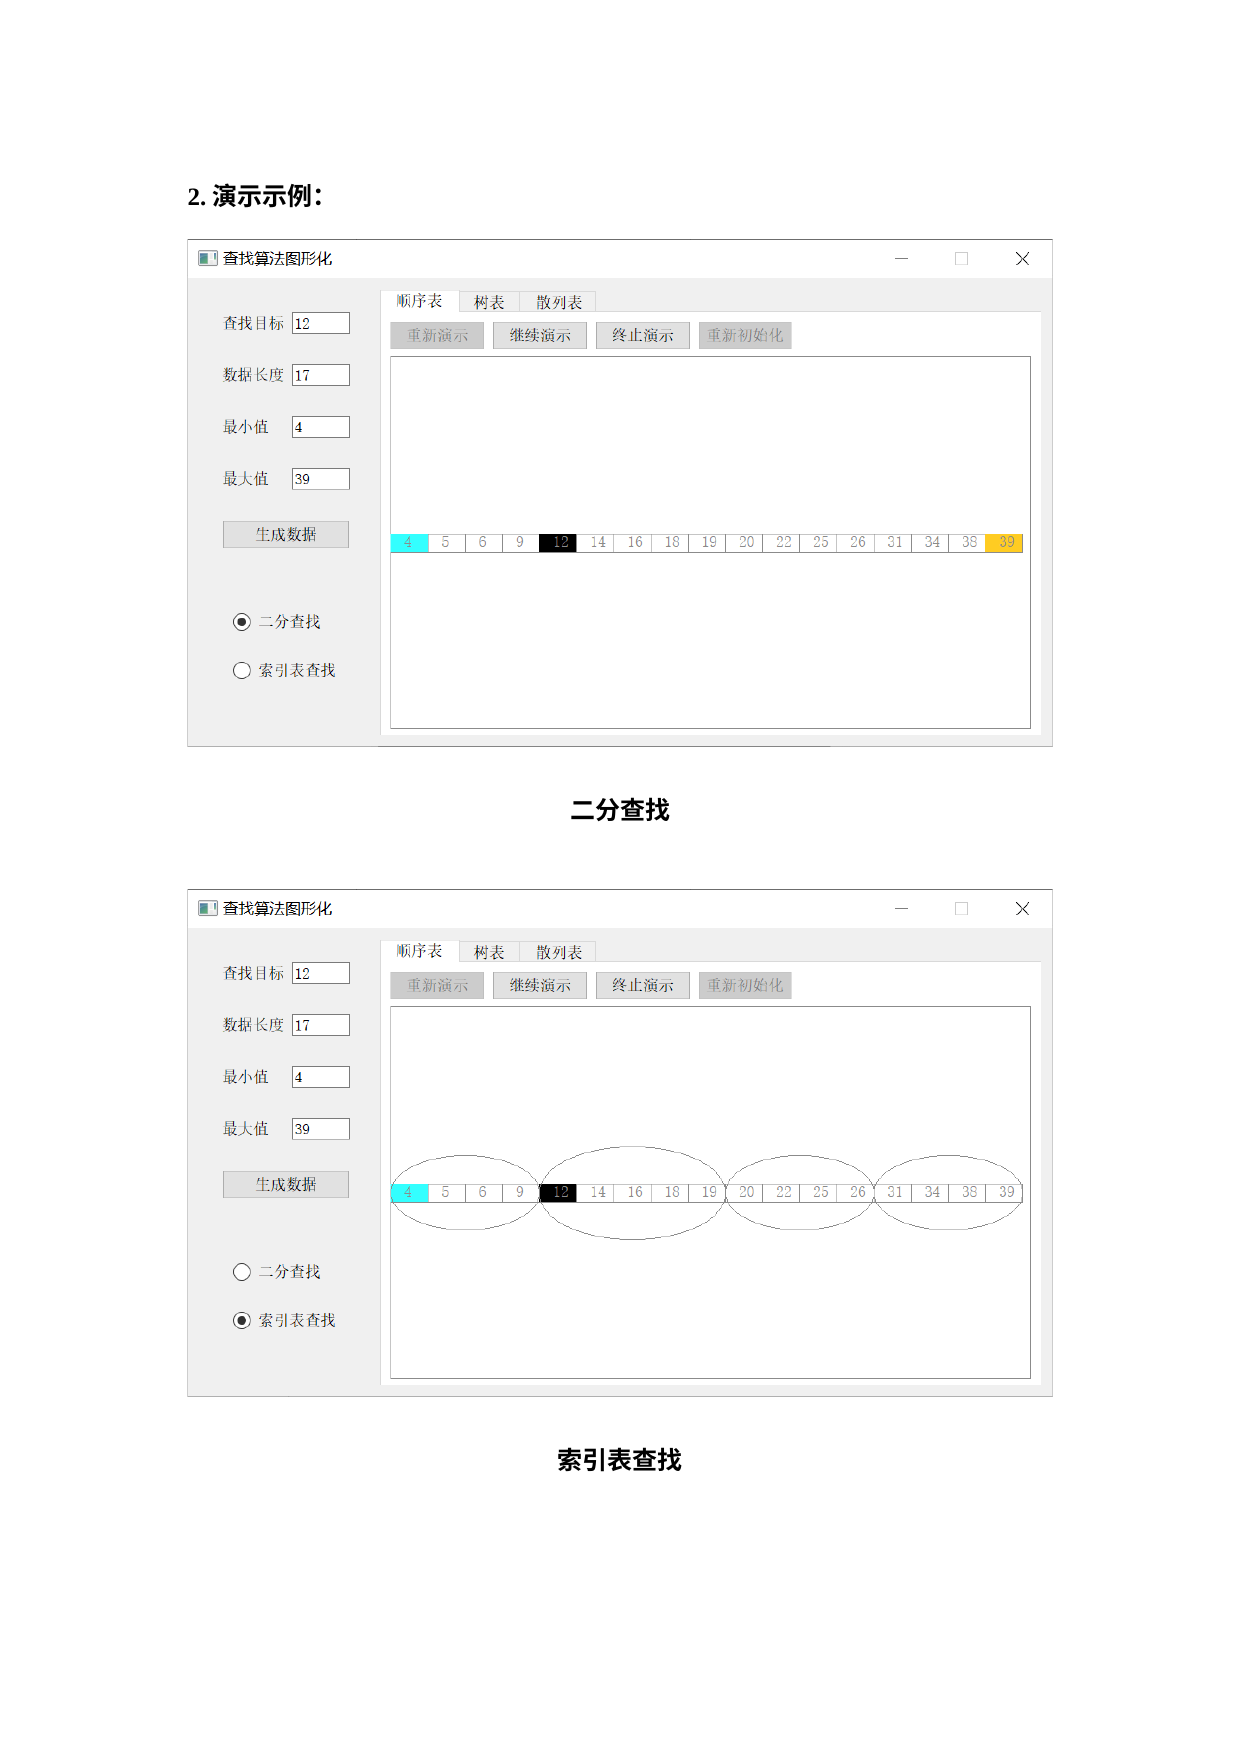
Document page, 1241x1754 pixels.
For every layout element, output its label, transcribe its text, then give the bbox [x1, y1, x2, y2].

text 二分查找 [187, 776, 1053, 841]
text 索引表查找 [187, 1426, 1053, 1491]
picture [187, 239, 1053, 747]
picture [187, 889, 1053, 1397]
subtitle 2. 演示示例： [187, 162, 1053, 227]
